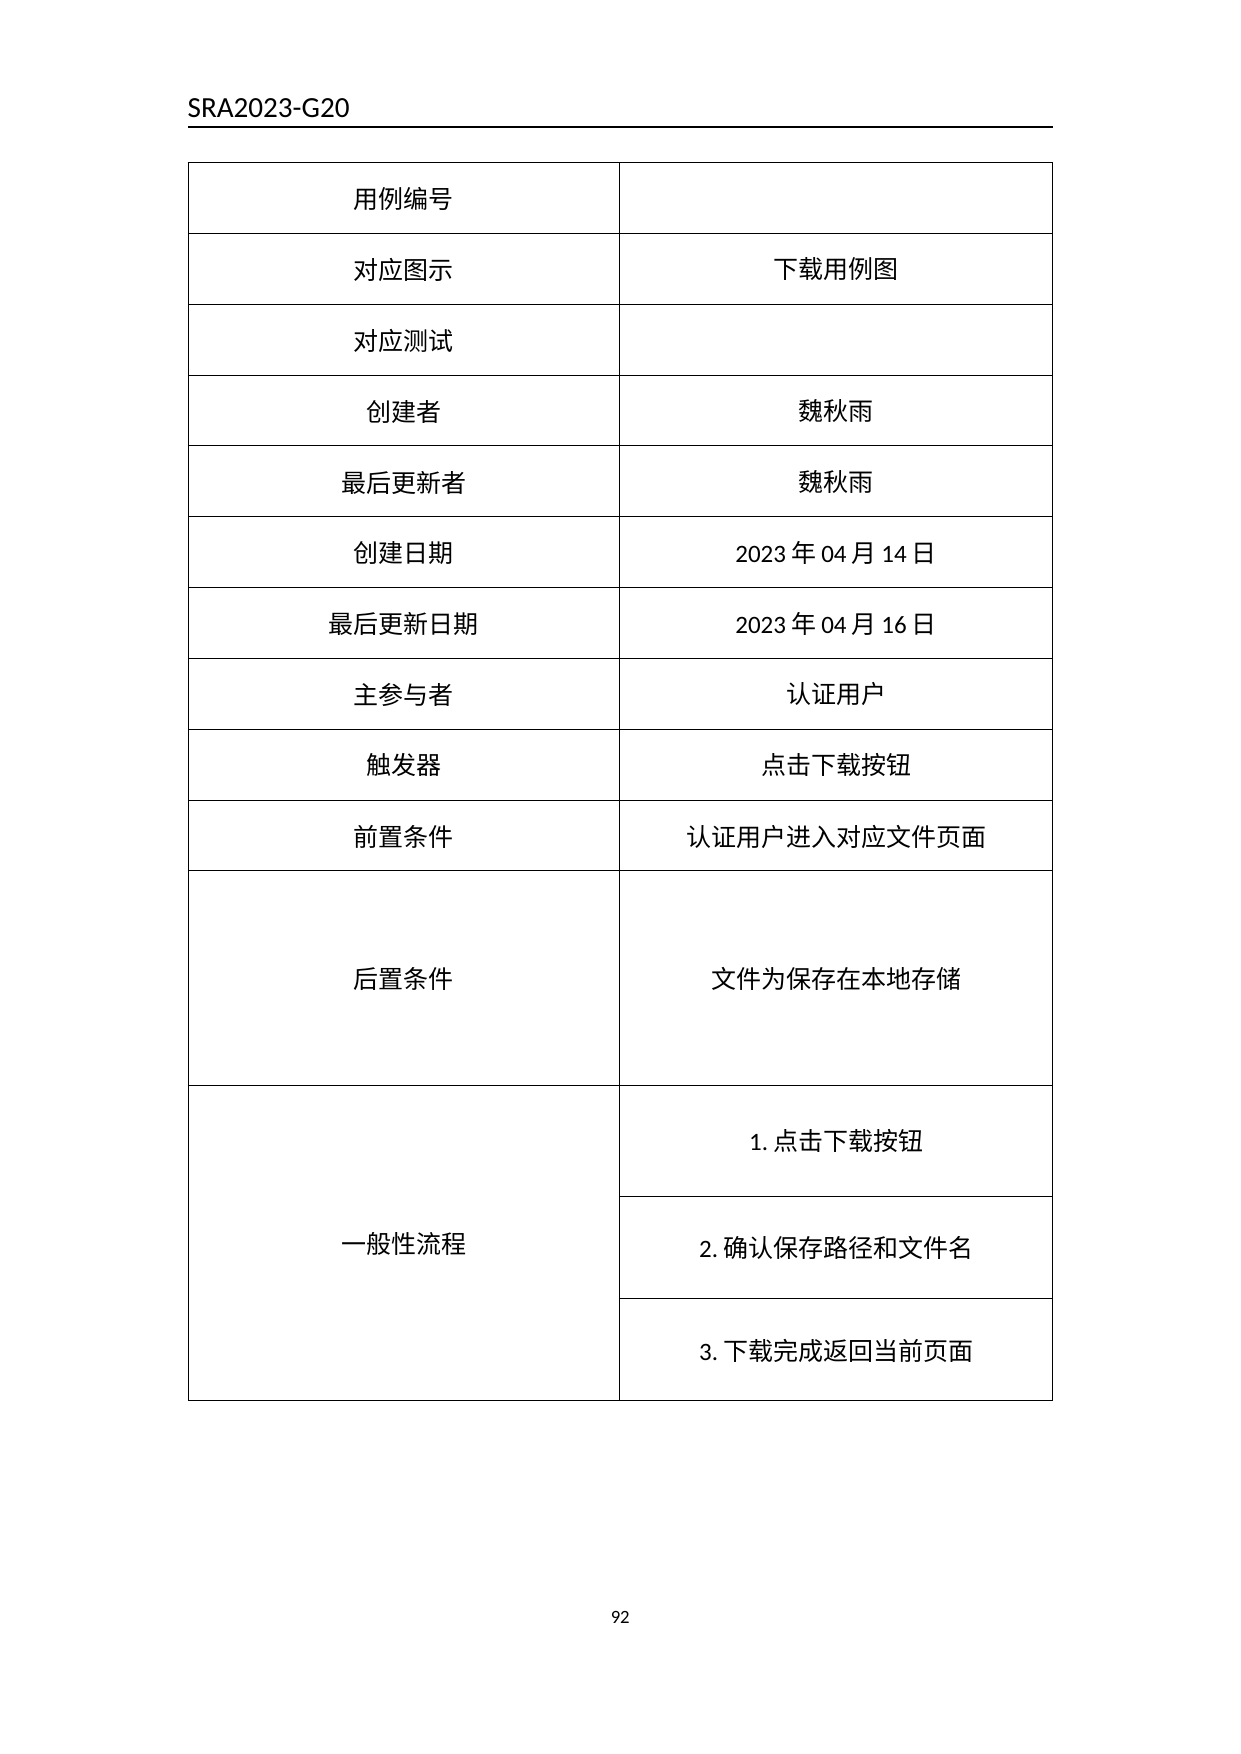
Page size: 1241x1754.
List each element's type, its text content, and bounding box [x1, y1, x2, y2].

table_cell 认证用户 [620, 659, 1052, 729]
table_cell 一般性流程 [189, 1086, 619, 1400]
table_cell [620, 163, 1052, 233]
table_cell 创建者 [189, 376, 619, 445]
table_cell 2. 确认保存路径和文件名 [620, 1197, 1052, 1298]
table_cell 用例编号 [189, 163, 619, 233]
table_cell 触发器 [189, 730, 619, 799]
table_cell 前置条件 [189, 801, 619, 870]
table_cell 最后更新者 [189, 446, 619, 516]
table_cell 最后更新日期 [189, 588, 619, 658]
table_cell [620, 305, 1052, 374]
table_cell 创建日期 [189, 517, 619, 587]
table_cell 1. 点击下载按钮 [620, 1086, 1052, 1196]
table_cell 后置条件 [189, 871, 619, 1085]
table_cell 3. 下载完成返回当前页面 [620, 1299, 1052, 1400]
table_cell 魏秋雨 [620, 446, 1052, 516]
table_cell 下载用例图 [620, 234, 1052, 304]
table_cell 对应测试 [189, 305, 619, 374]
table_cell 魏秋雨 [620, 376, 1052, 445]
table_cell 对应图示 [189, 234, 619, 304]
table_cell 主参与者 [189, 659, 619, 729]
table_cell 2023年04月14日 [620, 517, 1052, 587]
table_cell 2023年04月16日 [620, 588, 1052, 658]
table_cell 点击下载按钮 [620, 730, 1052, 799]
table_cell 文件为保存在本地存储 [620, 871, 1052, 1085]
table_cell 认证用户进入对应文件页面 [620, 801, 1052, 870]
